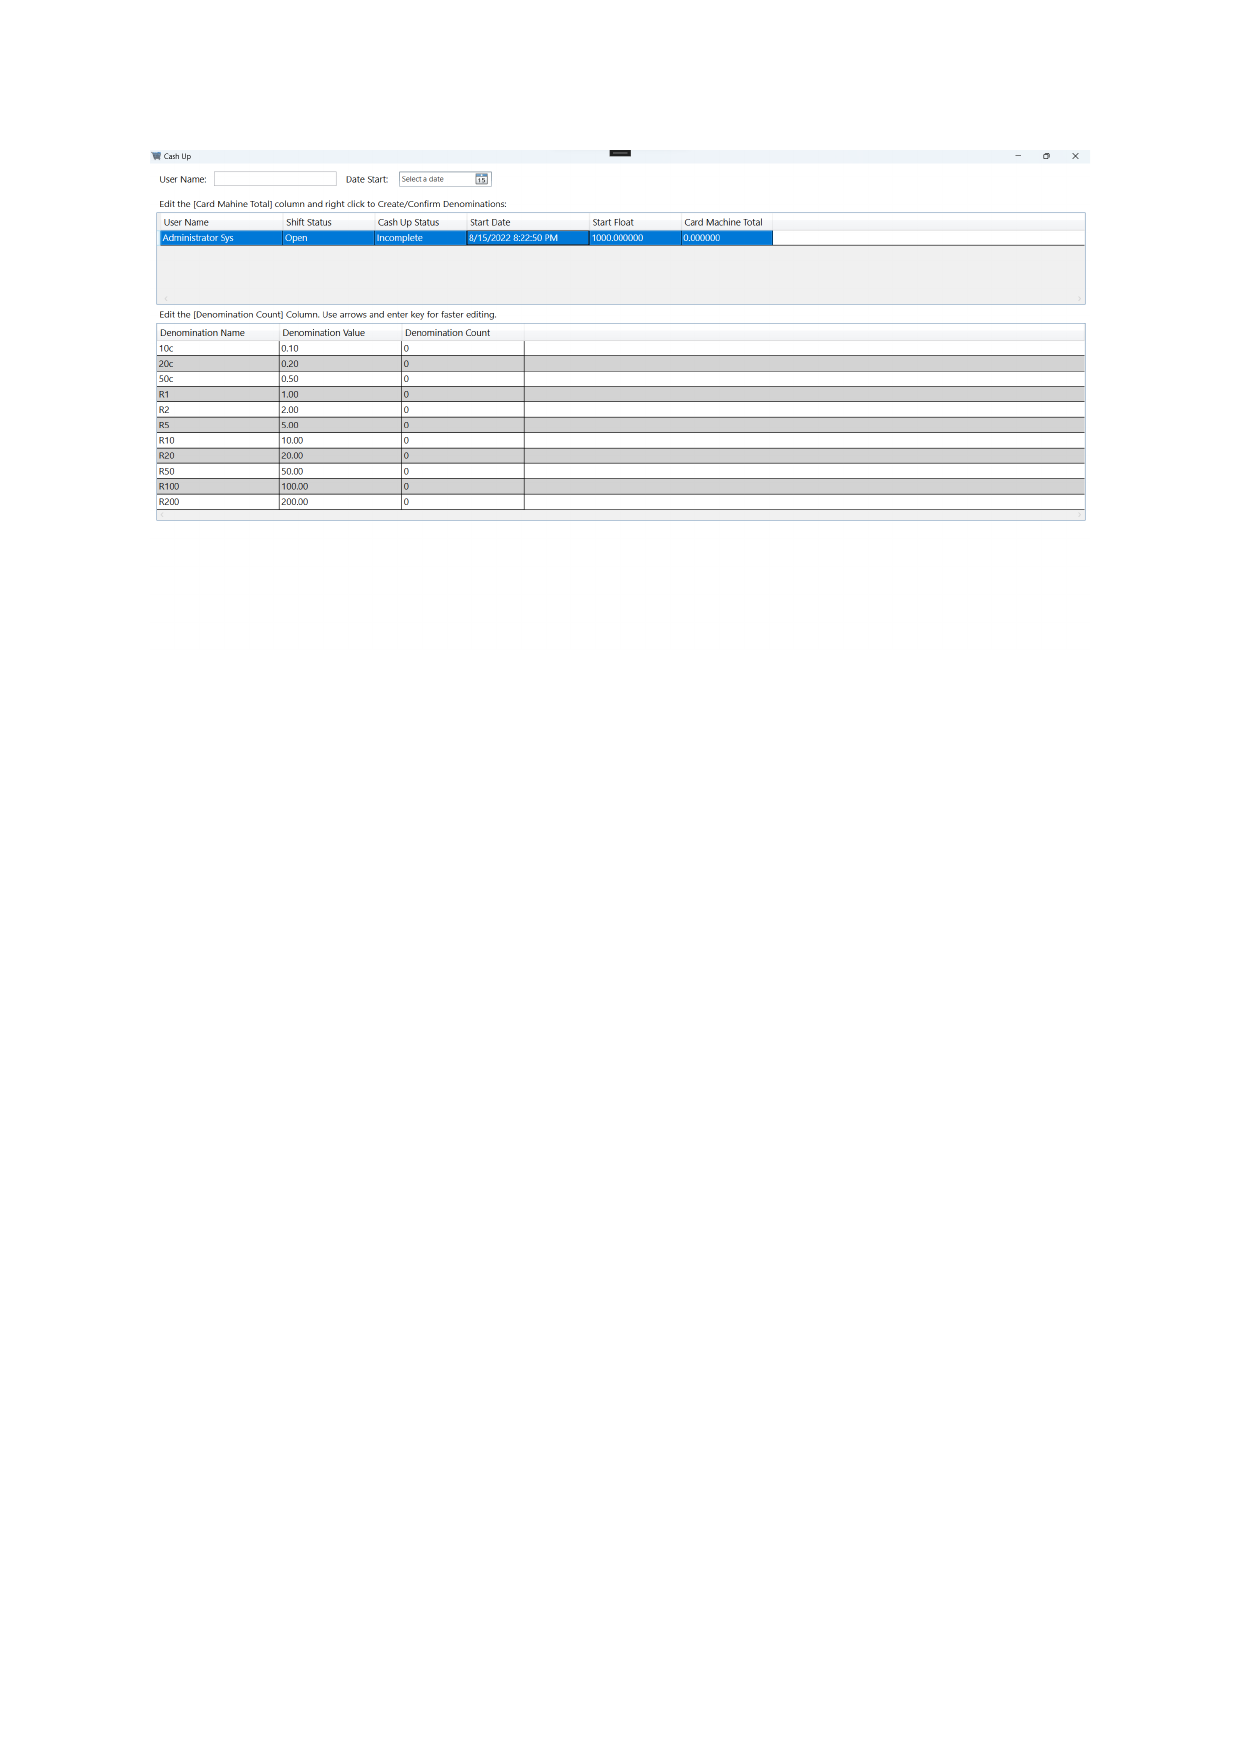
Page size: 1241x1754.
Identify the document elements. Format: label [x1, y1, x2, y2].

picture [150, 150, 1091, 650]
